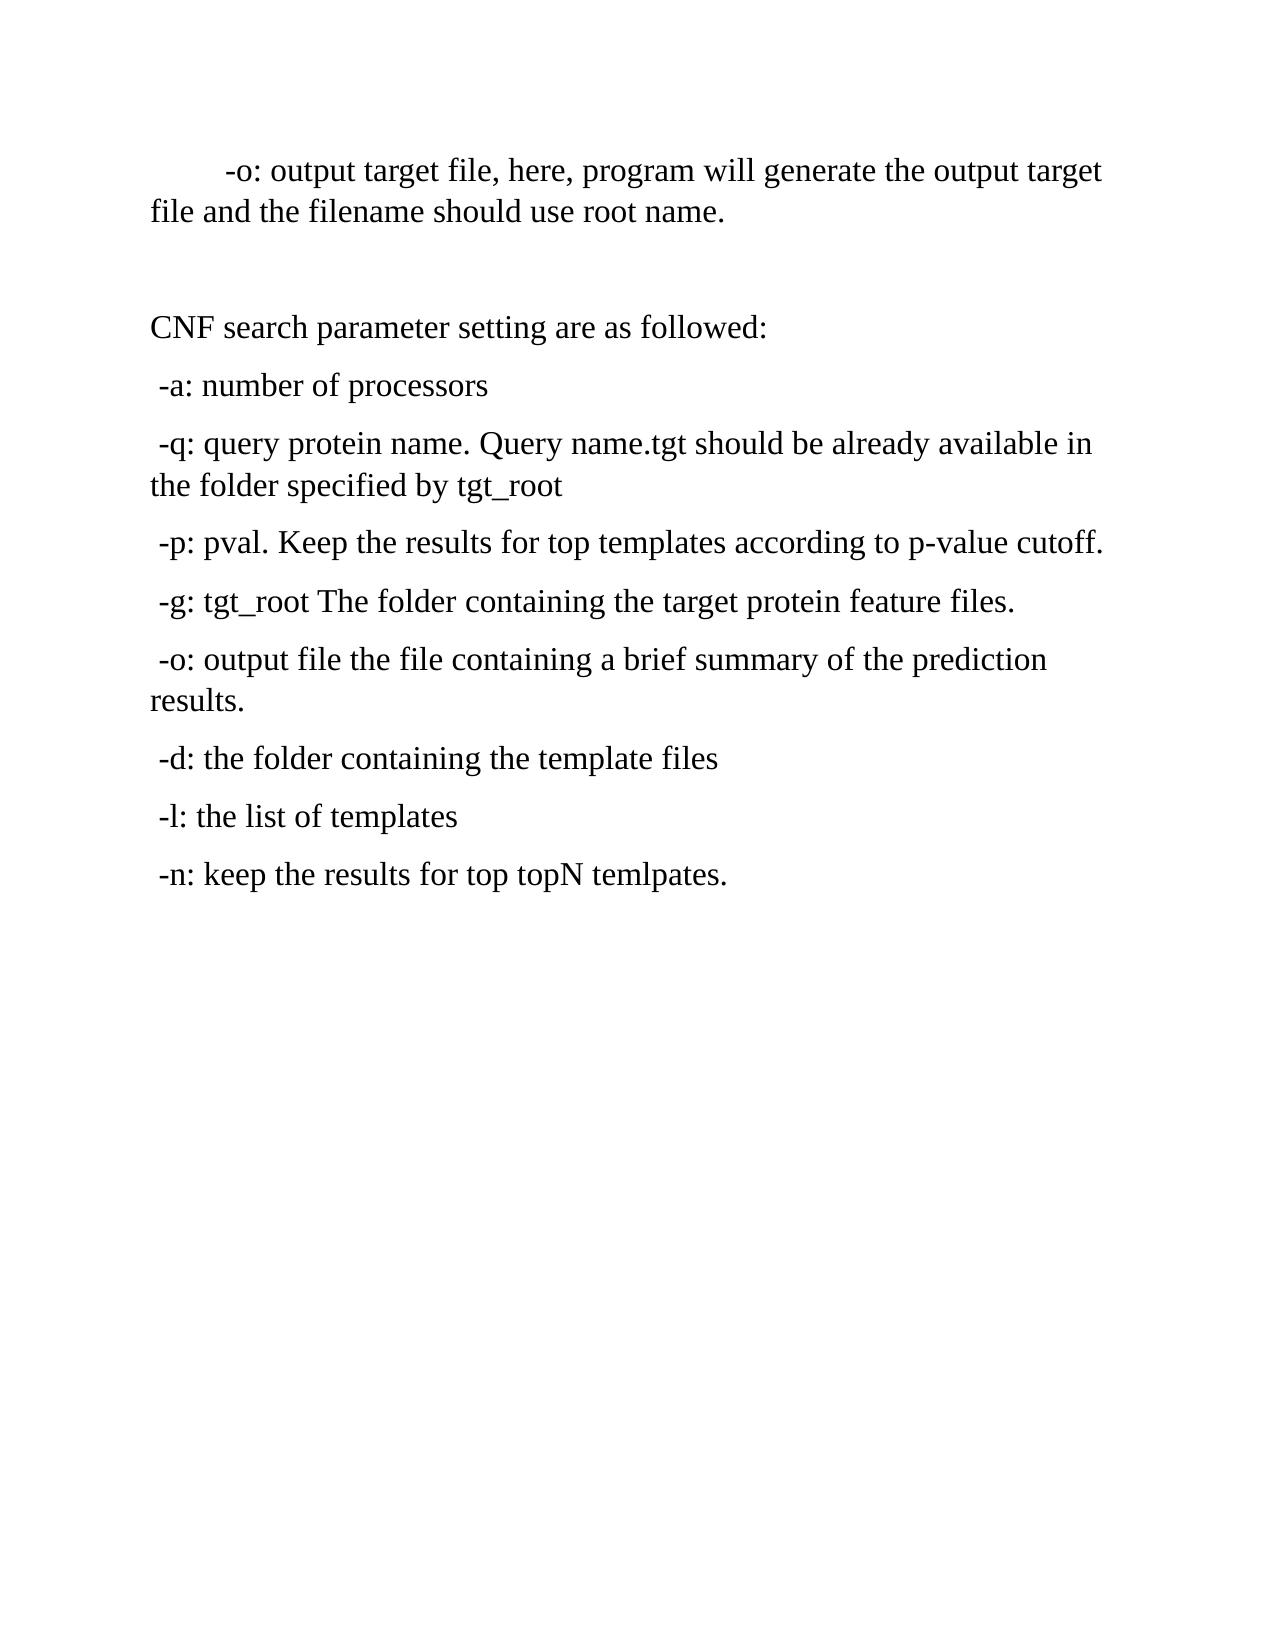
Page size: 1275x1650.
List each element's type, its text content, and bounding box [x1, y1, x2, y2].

text CNF search parameter setting are as followed: [150, 307, 1125, 346]
text -a: number of processors [150, 365, 1125, 404]
text -o: output file the file containing a brief summary of the prediction results. [150, 639, 1125, 718]
text -o: output target file, here, program will generate the output target file and the filename should use root name. [150, 150, 1125, 230]
text -q: query protein name. Query name.tgt should be already available in the folder specified by tgt_root [150, 423, 1125, 503]
text -n: keep the results for top topN temlpates. [150, 854, 1125, 893]
text -g: tgt_root The folder containing the target protein feature files. [150, 581, 1125, 619]
text -l: the list of templates [150, 796, 1125, 834]
text -p: pval. Keep the results for top templates according to p-value cutoff. [150, 523, 1125, 561]
text -d: the folder containing the template files [150, 738, 1125, 777]
